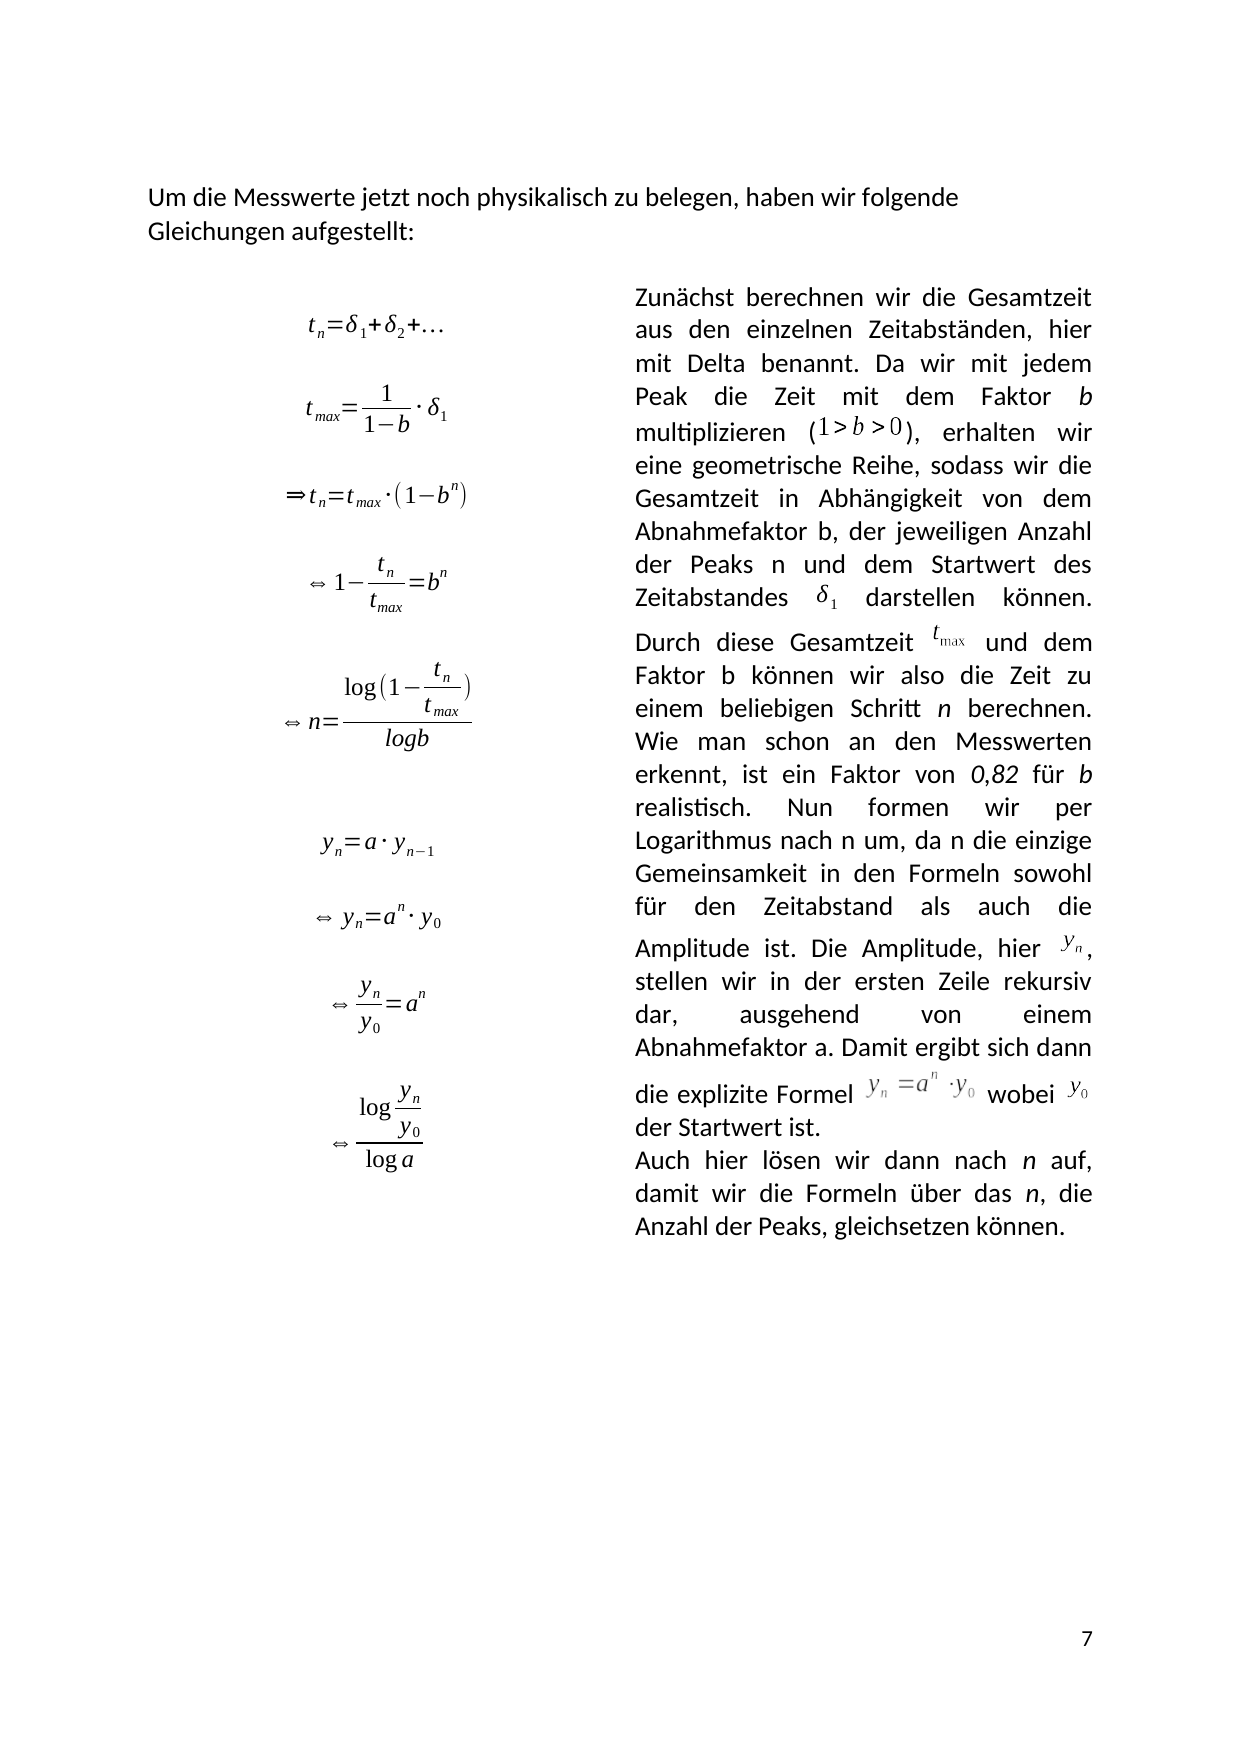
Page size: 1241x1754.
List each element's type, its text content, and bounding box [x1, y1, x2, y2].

text Um die Messwerte jetzt noch physikalisch zu belegen, haben wir folgende Gleichungen aufgestellt: [148, 181, 1093, 247]
text Zunächst berechnen wir die Gesamtzeit aus den einzelnen Zeitabständen, hier mit Delta benannt. Da wir mit jedem Peak die Zeit mit dem Faktor b multiplizieren (), erhalten wir eine geometrische Reihe, sodass wir die Gesamtzeit in Abhängigkeit von dem Abnahmefaktor b, der jeweiligen Anzahl der Peaks n und dem Startwert des Zeitabstandes darstellen können. Durch diese Gesamtzeit und dem Faktor b können wir also die Zeit zu einem beliebigen Schritt n berechnen. Wie man schon an den Messwerten erkennt, ist ein Faktor von 0,82 für b realistisch. Nun formen wir per Logarithmus nach n um, da n die einzige Gemeinsamkeit in den Formeln sowohl für den Zeitabstand als auch die Amplitude ist. Die Amplitude, hier , stellen wir in der ersten Zeile rekursiv dar, ausgehend von einem Abnahmefaktor a. Damit ergibt sich dann die explizite Formel wobei der Startwert ist. [635, 280, 1093, 1143]
text Auch hier lösen wir dann nach n auf, damit wir die Formeln über das n, die Anzahl der Peaks, gleichsetzen können. [635, 1143, 1093, 1242]
